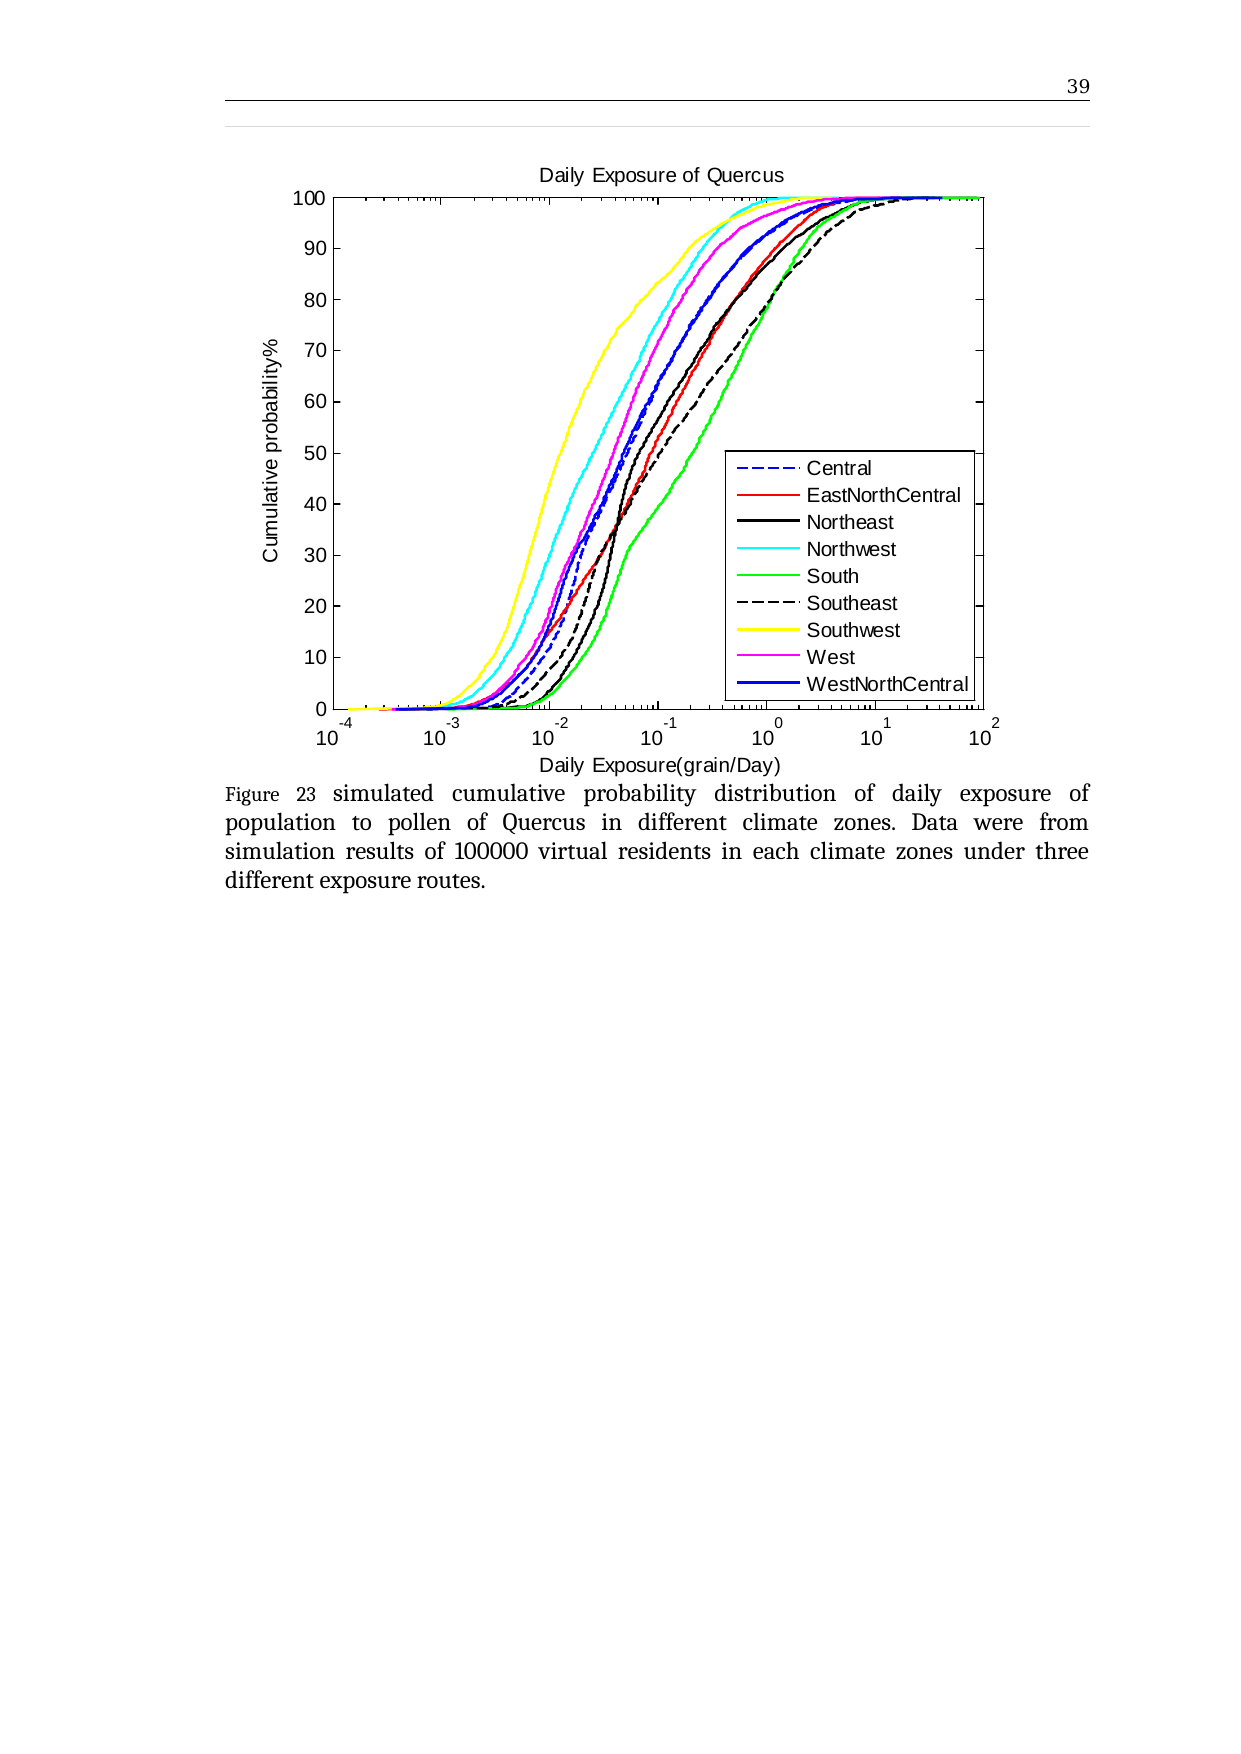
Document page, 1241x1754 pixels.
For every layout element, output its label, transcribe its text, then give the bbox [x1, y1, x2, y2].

text Figure 23 simulated cumulative probability distribution of daily exposure of population to pollen of Quercus in different climate zones. Data were from simulation results of 100000 virtual residents in each climate zones under three different exposure routes. [225, 779, 1090, 894]
